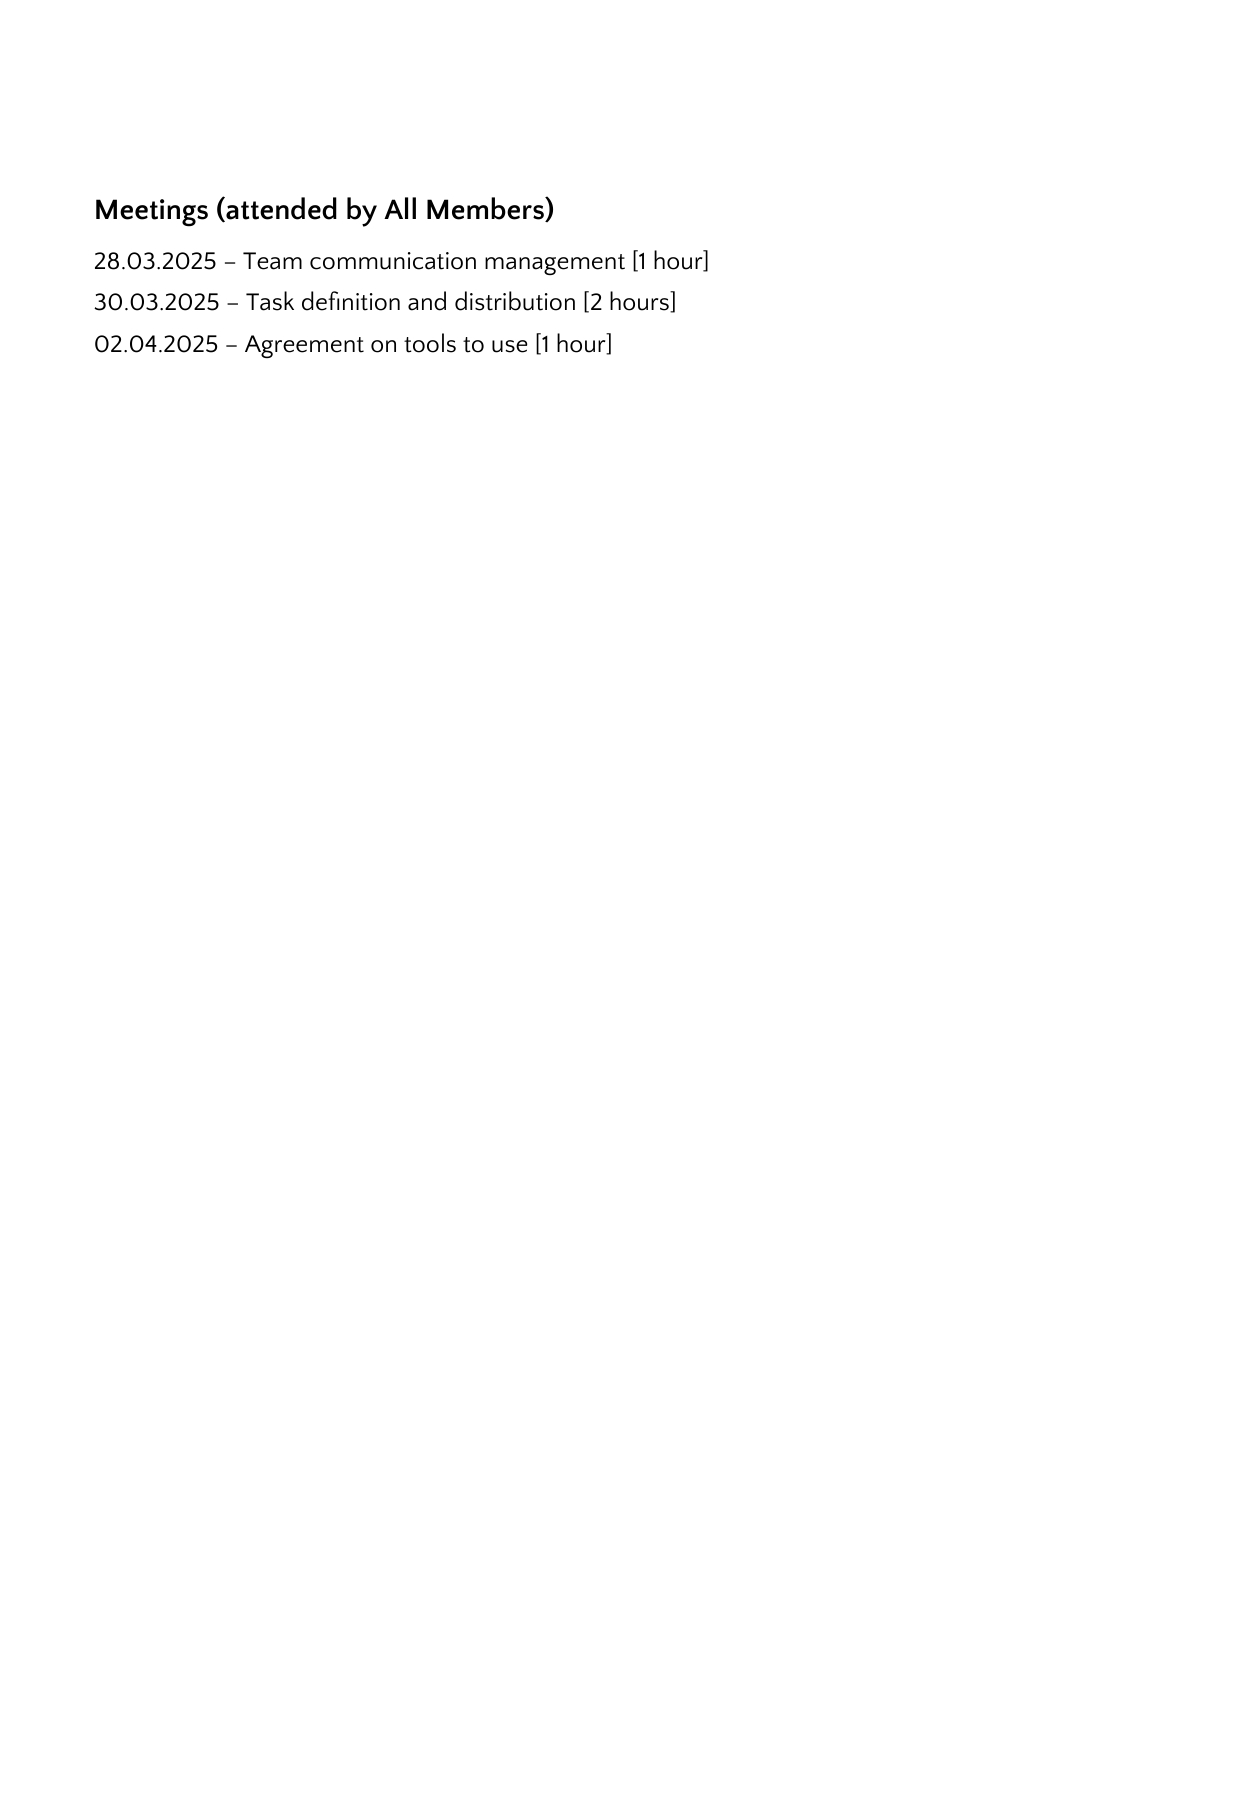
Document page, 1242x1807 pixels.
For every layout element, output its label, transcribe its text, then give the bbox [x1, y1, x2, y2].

text Meetings (attended by All Members) [94, 194, 1241, 227]
text 02.04.2025 – Agreement on tools to use [1 hour] [94, 331, 1241, 359]
text 28.03.2025 – Team communication management [1 hour] 30.03.2025 – Task definition and distribution [2 hours] [94, 248, 1241, 317]
